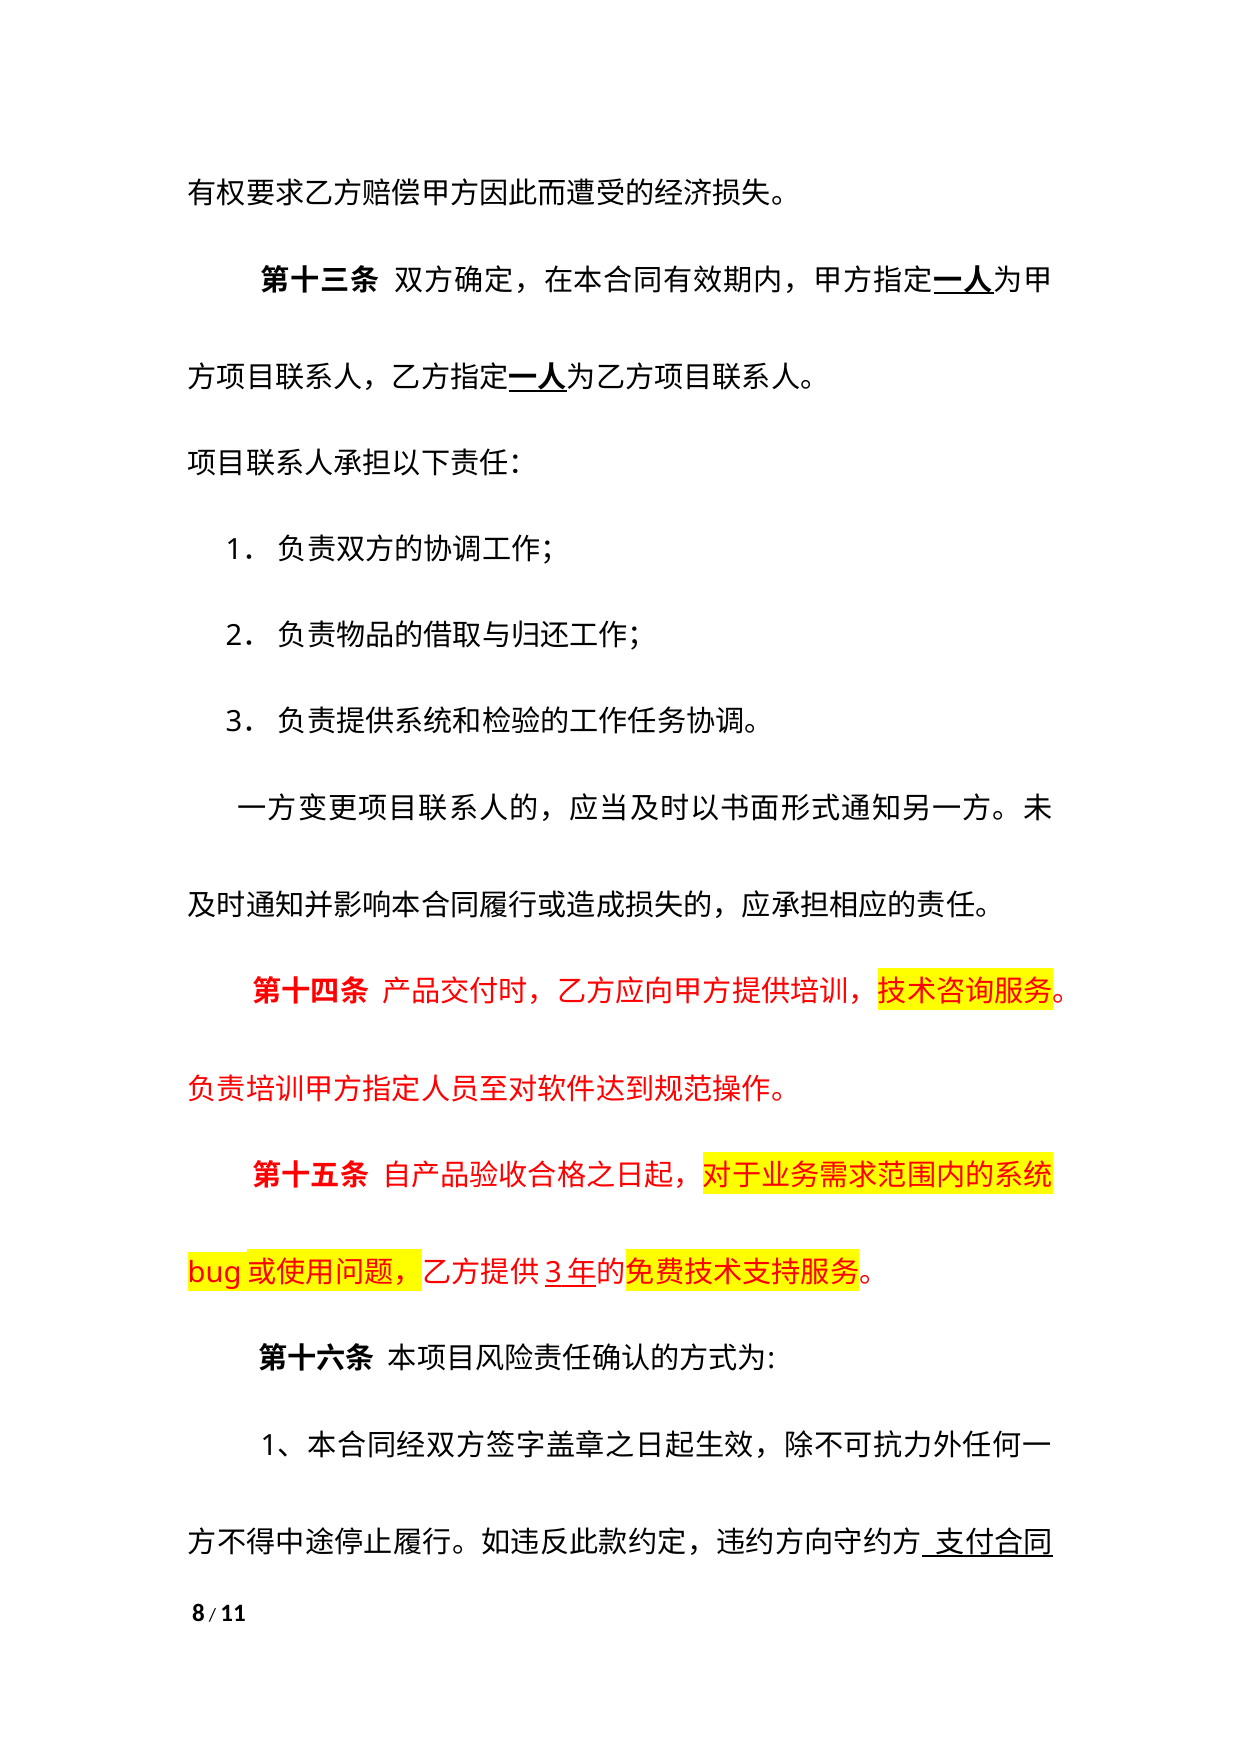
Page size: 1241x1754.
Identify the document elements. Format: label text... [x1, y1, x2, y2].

text 第十四条 产品交付时，乙方应向甲方提供培训，技术咨询服务。负责培训甲方指定人员至对软件达到规范操作。 [187, 957, 1053, 1119]
text 2． 负责物品的借取与归还工作； [187, 601, 1053, 666]
text 第十六条 本项目风险责任确认的方式为: [244, 1324, 1053, 1389]
text 第十五条 自产品验收合格之日起，对于业务需求范围内的系统bug或使用问题，乙方提供3年的免费技术支持服务。 [187, 1140, 1053, 1303]
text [187, 1410, 1053, 1572]
text 项目联系人承担以下责任： [187, 428, 1053, 493]
text 1． 负责双方的协调工作； [187, 514, 1053, 579]
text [187, 158, 1053, 223]
text 第十三条 双方确定，在本合同有效期内，甲方指定一人为甲方项目联系人，乙方指定一人为乙方项目联系人。 [187, 245, 1053, 407]
text 3． 负责提供系统和检验的工作任务协调。 [187, 687, 1053, 752]
text 一方变更项目联系人的，应当及时以书面形式通知另一方。未及时通知并影响本合同履行或造成损失的，应承担相应的责任。 [187, 773, 1053, 935]
